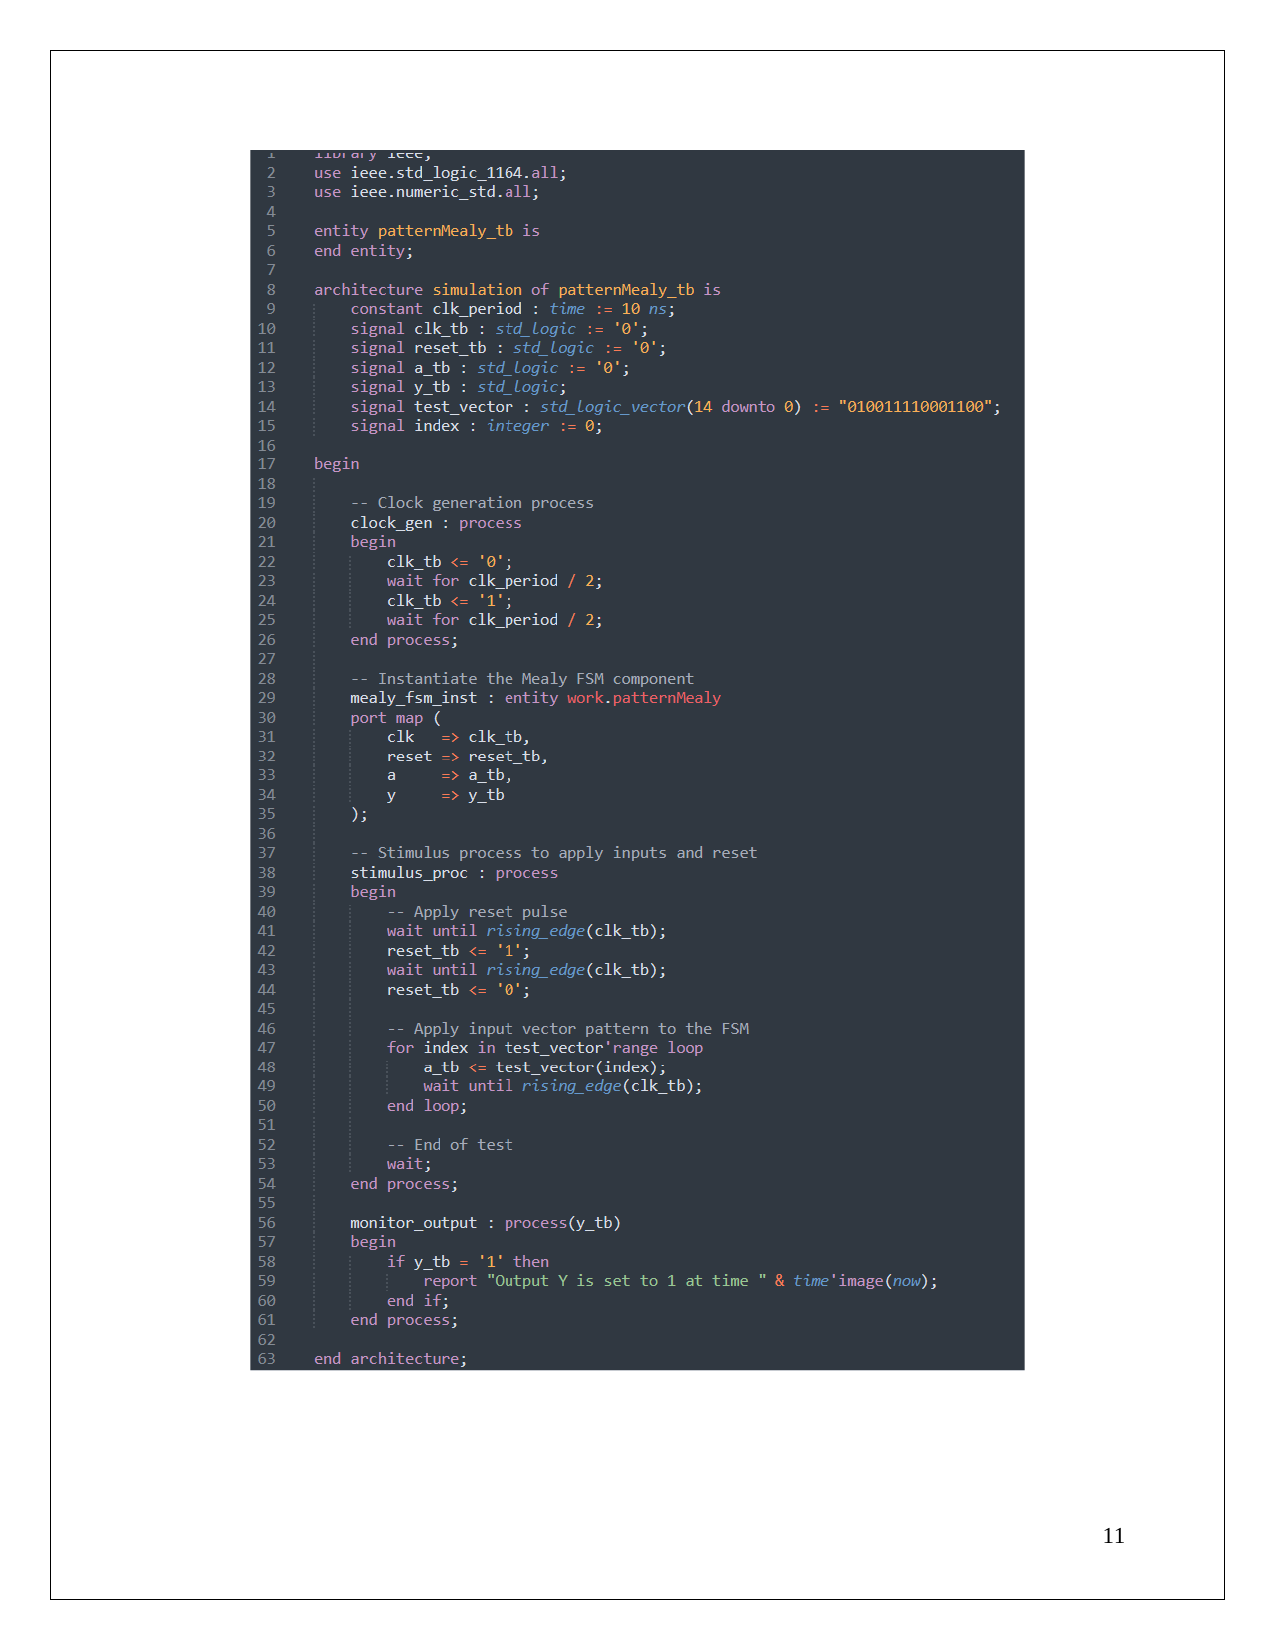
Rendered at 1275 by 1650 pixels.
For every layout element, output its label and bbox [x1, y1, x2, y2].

picture [250, 150, 1025, 1371]
